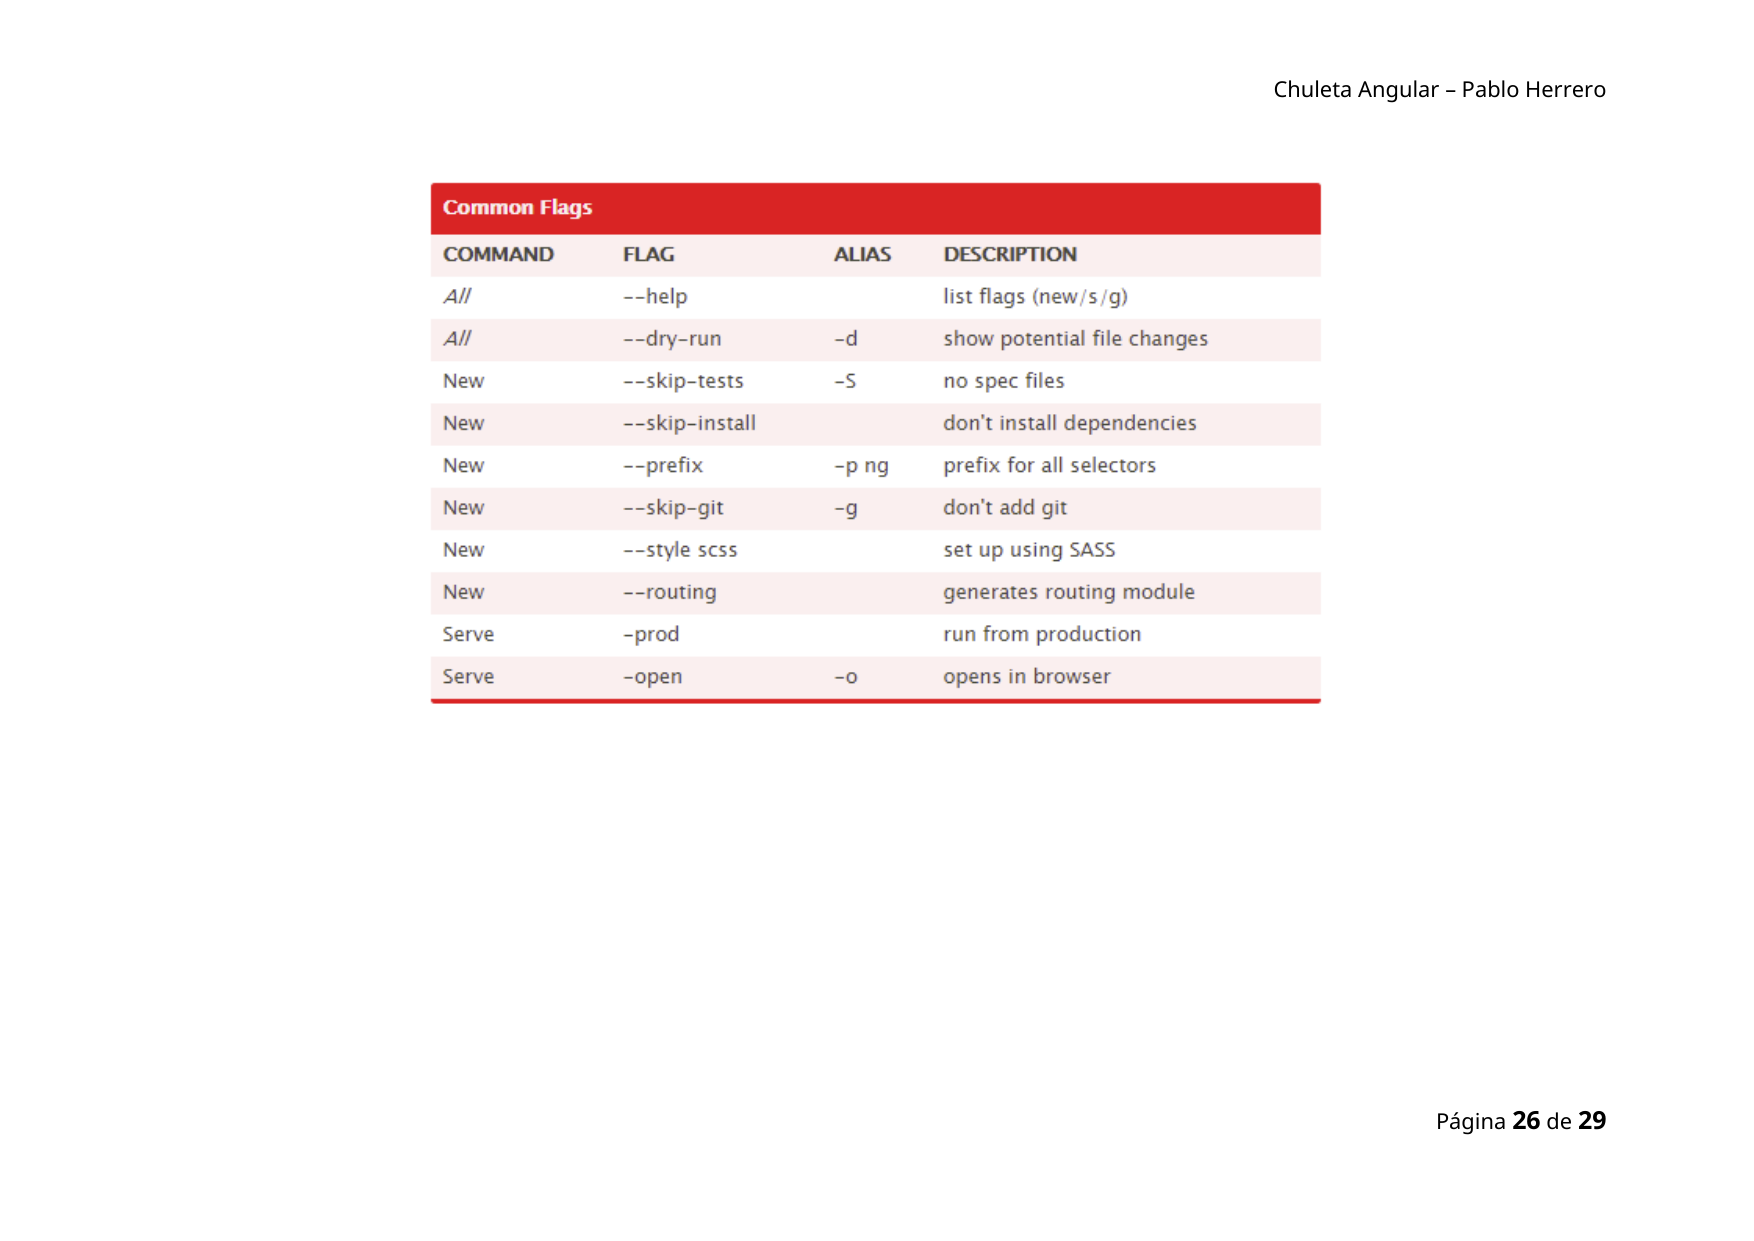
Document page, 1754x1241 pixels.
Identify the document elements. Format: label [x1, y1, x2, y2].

picture [425, 177, 1329, 707]
